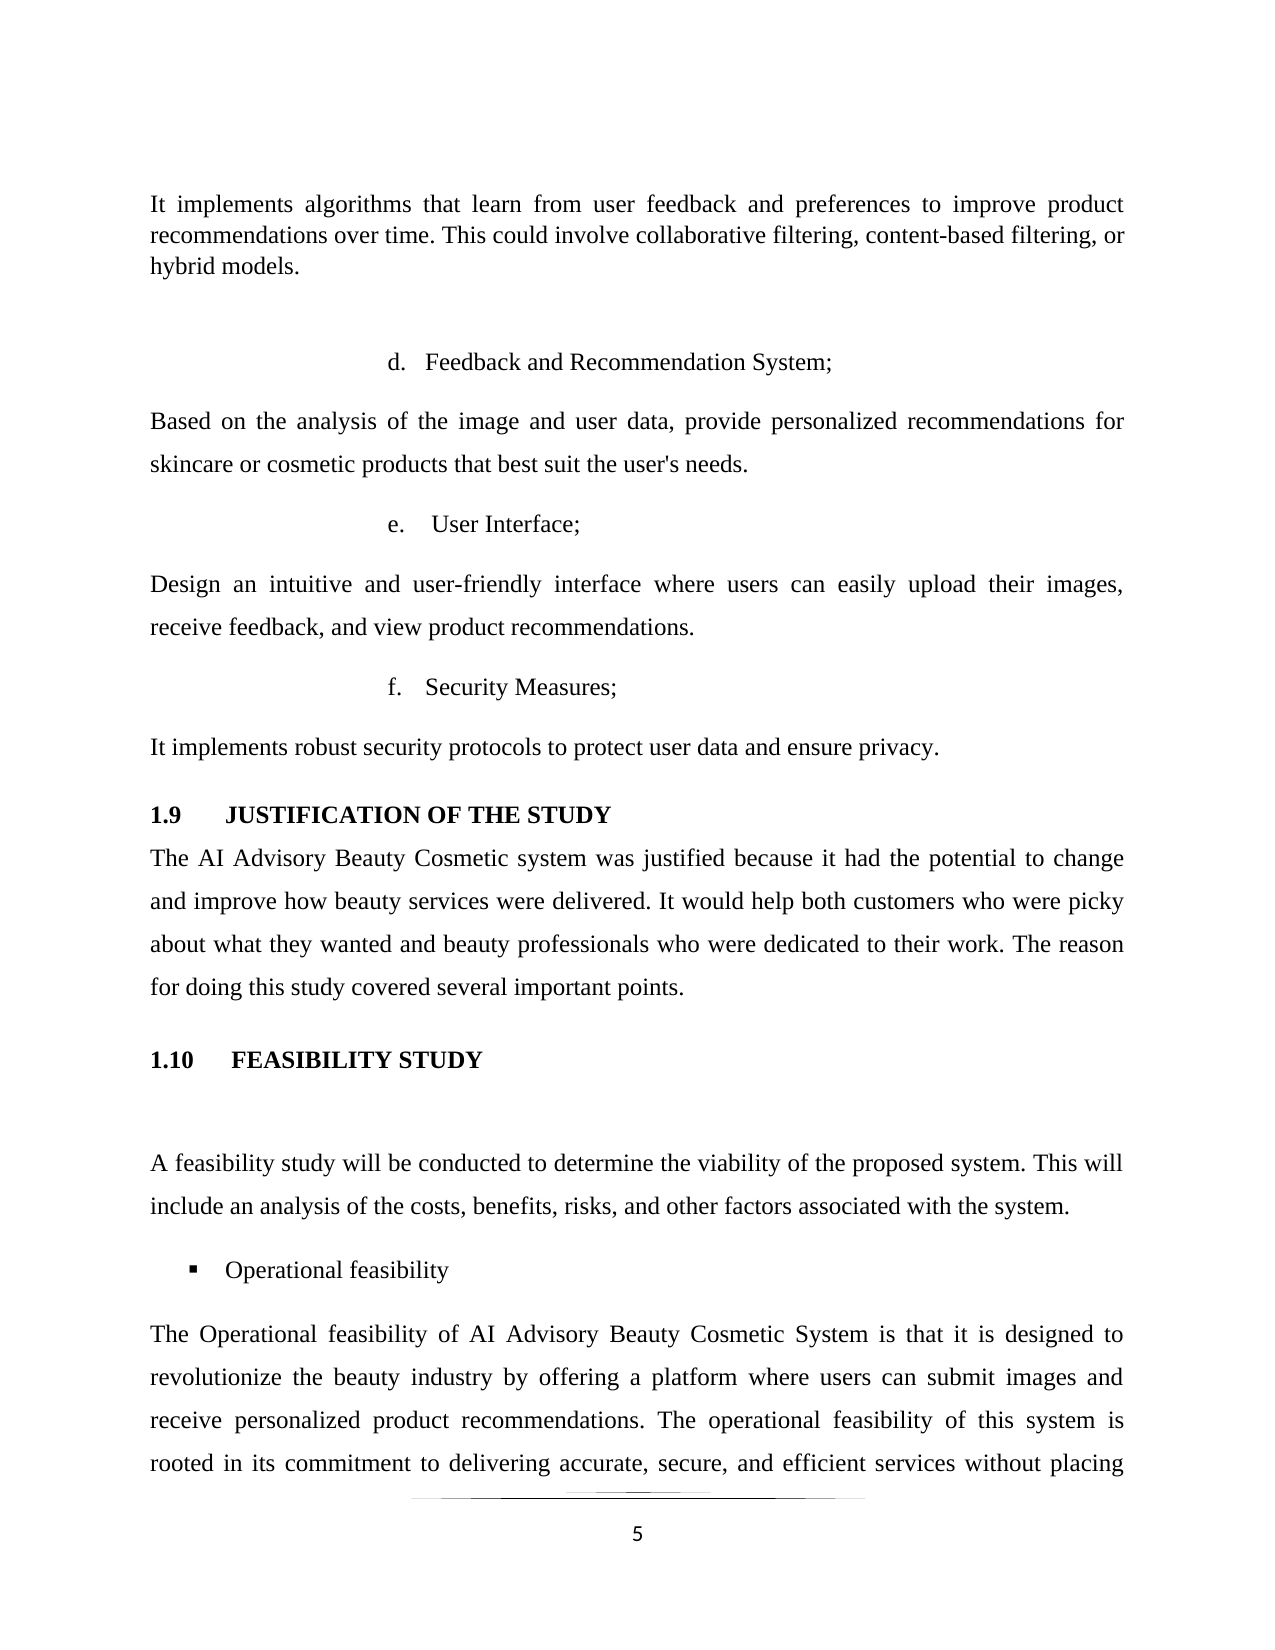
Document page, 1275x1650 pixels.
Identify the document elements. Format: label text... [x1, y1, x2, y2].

subtitle FEASIBILITY STUDY [150, 1045, 1125, 1073]
list Security Measures; [387, 672, 1125, 701]
text It implements algorithms that learn from user feedback and preferences to improve product recommendations over time. This could involve collaborative filtering, content-based filtering, or hybrid models. [150, 189, 1125, 280]
subtitle JUSTIFICATION OF THE STUDY [150, 800, 1125, 829]
text Design an intuitive and user-friendly interface where users can easily upload their images, receive feedback, and view product recommendations. [150, 569, 1125, 641]
text Based on the analysis of the image and user data, provide personalized recommendations for skincare or cosmetic products that best suit the user's needs. [150, 406, 1125, 478]
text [150, 1319, 1125, 1477]
text The AI Advisory Beauty Cosmetic system was justified because it had the potential to change and improve how beauty services were delivered. It would help both customers who were picky about what they wanted and beauty professionals who were dedicated to their work. The reason for doing this study covered several important points. [150, 843, 1125, 1001]
list User Interface; [387, 509, 1125, 538]
list Feedback and Recommendation System; [387, 347, 1125, 375]
text A feasibility study will be conducted to determine the viability of the proposed system. This will include an analysis of the costs, benefits, risks, and other factors associated with the system. [150, 1148, 1125, 1219]
text It implements robust security protocols to protect user data and ensure privacy. [150, 732, 1125, 761]
list Operational feasibility [187, 1255, 1125, 1283]
